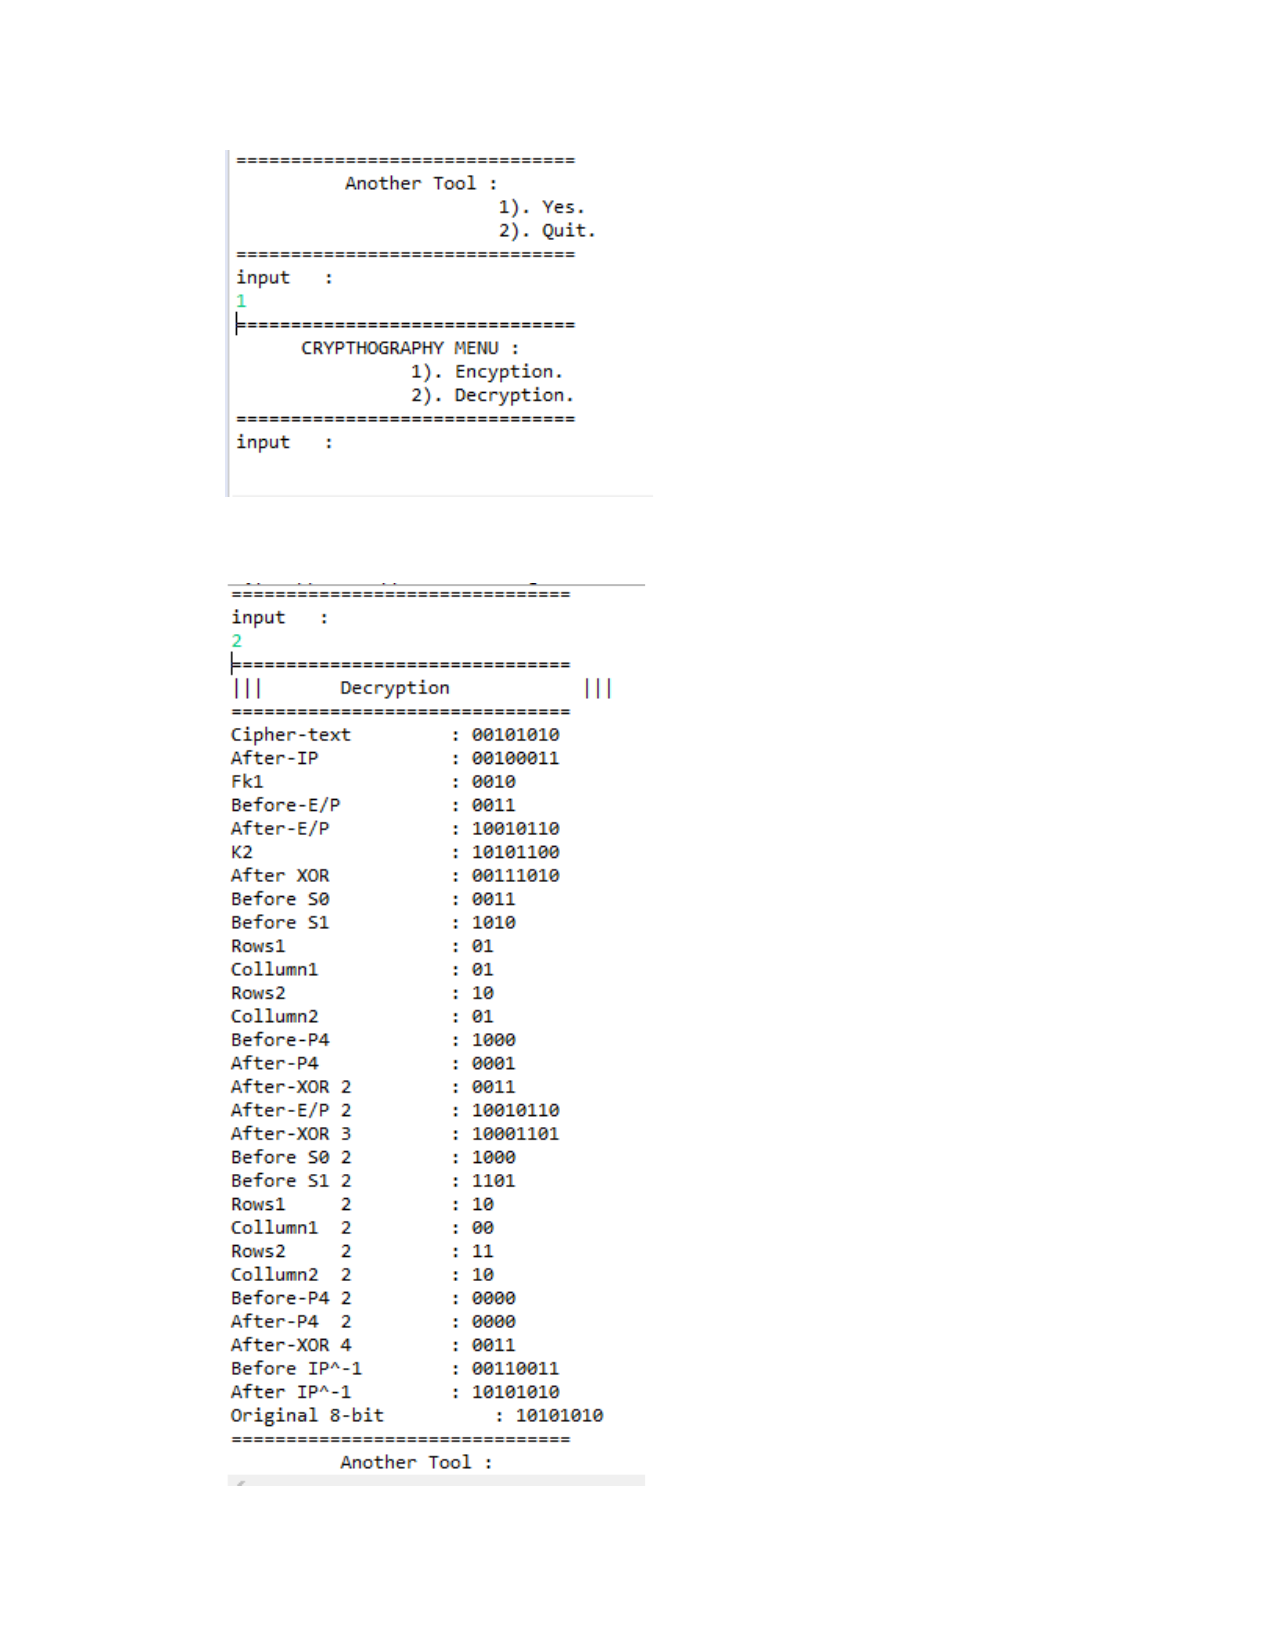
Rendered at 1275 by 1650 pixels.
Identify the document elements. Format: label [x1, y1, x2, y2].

picture [225, 583, 646, 1486]
picture [225, 150, 654, 497]
